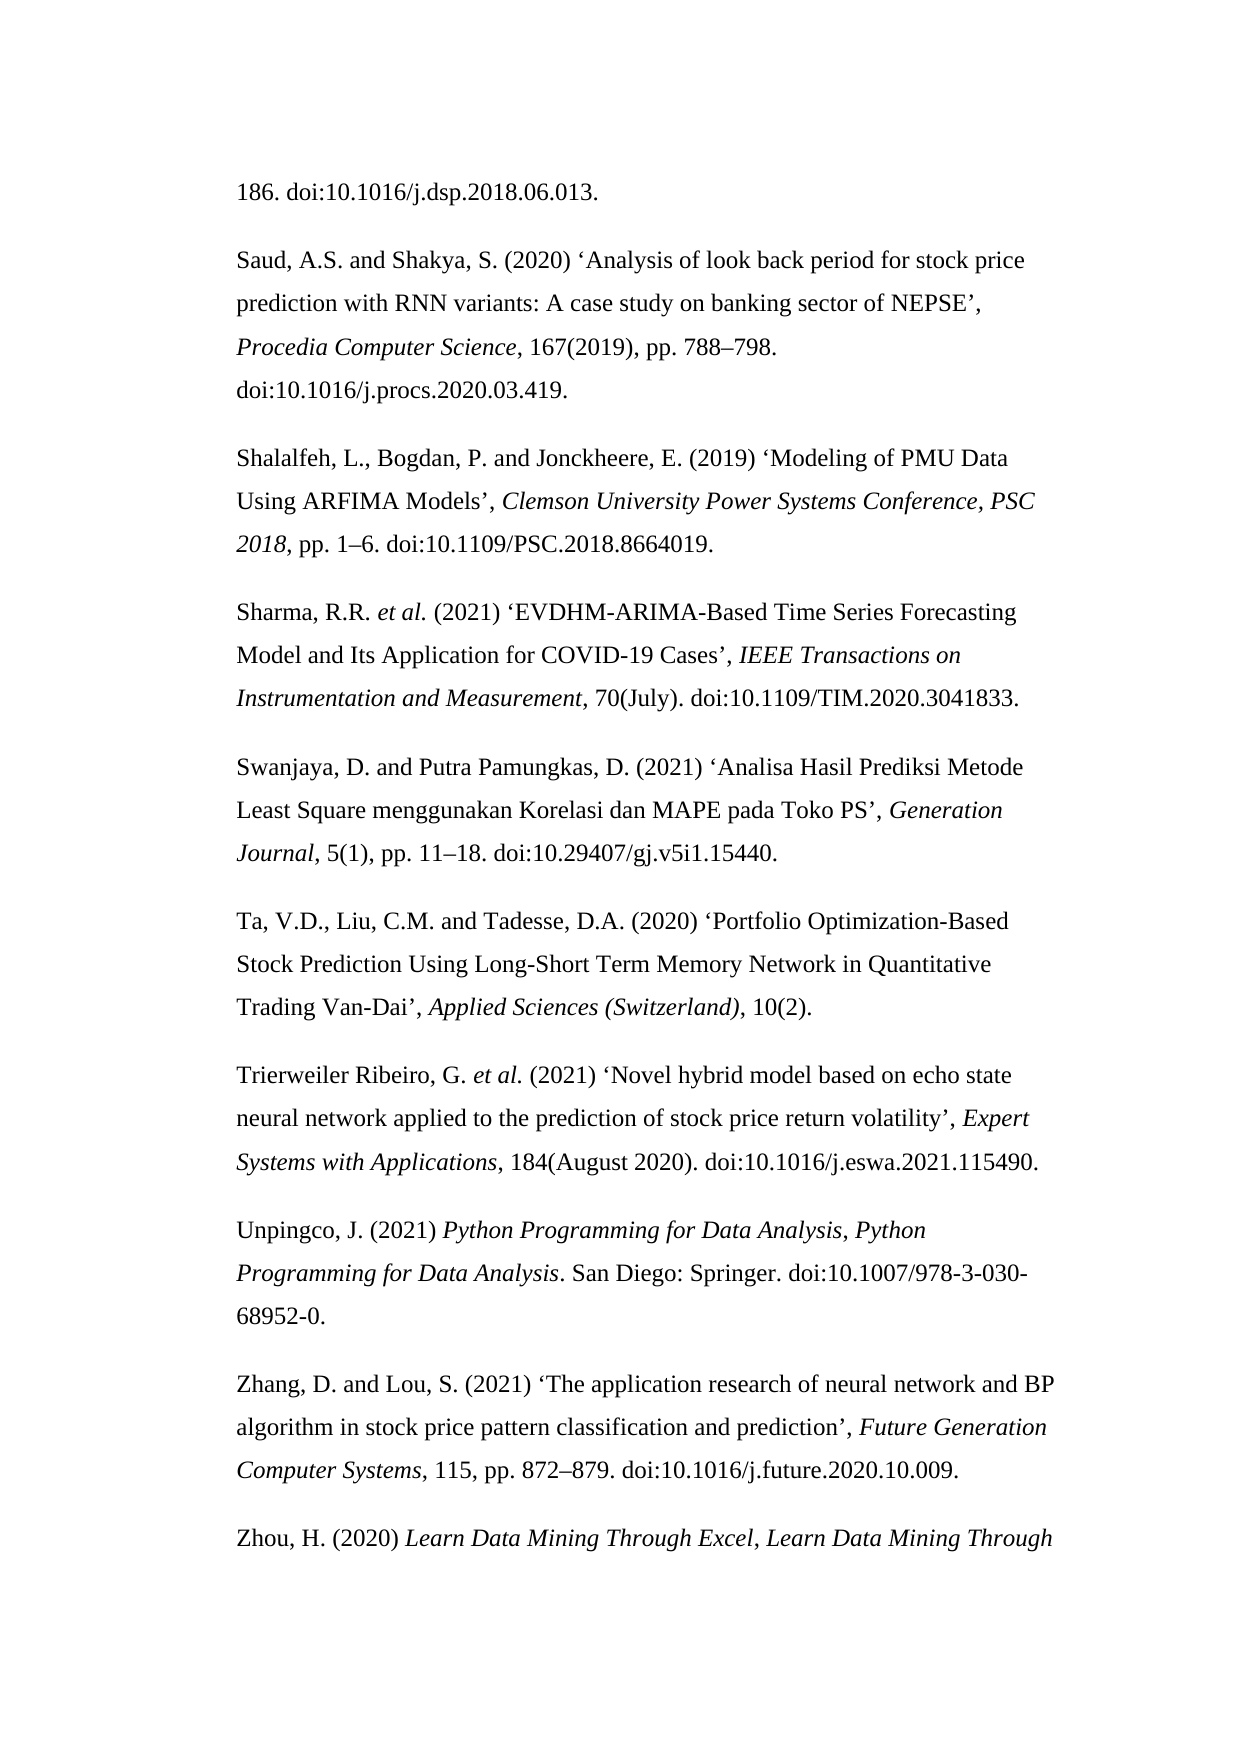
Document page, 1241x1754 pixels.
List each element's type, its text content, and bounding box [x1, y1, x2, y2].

text Sharma, R.R. et al. (2021) ‘EVDHM-ARIMA-Based Time Series Forecasting Model and Its Application for COVID-19 Cases’, IEEE Transactions on Instrumentation and Measurement, 70(July). doi:10.1109/TIM.2020.3041833. [236, 597, 1063, 712]
text Swanjaya, D. and Putra Pamungkas, D. (2021) ‘Analisa Hasil Prediksi Metode Least Square menggunakan Korelasi dan MAPE pada Toko PS’, Generation Journal, 5(1), pp. 11–18. doi:10.29407/gj.v5i1.15440. [236, 752, 1063, 867]
text Saud, A.S. and Shakya, S. (2020) ‘Analysis of look back period for stock price prediction with RNN variants: A case study on banking sector of NEPSE’, Procedia Computer Science, 167(2019), pp. 788–798. doi:10.1016/j.procs.2020.03.419. [236, 245, 1063, 403]
text Unpingco, J. (2021) Python Programming for Data Analysis, Python Programming for Data Analysis. San Diego: Springer. doi:10.1007/978-3-030-68952-0. [236, 1215, 1063, 1330]
text Shalalfeh, L., Bogdan, P. and Jonckheere, E. (2019) ‘Modeling of PMU Data Using ARFIMA Models’, Clemson University Power Systems Conference, PSC 2018, pp. 1–6. doi:10.1109/PSC.2018.8664019. [236, 443, 1063, 558]
text Trierweiler Ribeiro, G. et al. (2021) ‘Novel hybrid model based on echo state neural network applied to the prediction of stock price return volatility’, Expert Systems with Applications, 184(August 2020). doi:10.1016/j.eswa.2021.115490. [236, 1060, 1063, 1175]
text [236, 177, 1063, 206]
text Ta, V.D., Liu, C.M. and Tadesse, D.A. (2020) ‘Portfolio Optimization-Based Stock Prediction Using Long-Short Term Memory Network in Quantitative Trading Van-Dai’, Applied Sciences (Switzerland), 10(2). [236, 906, 1063, 1021]
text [236, 1523, 1063, 1552]
text Zhang, D. and Lou, S. (2021) ‘The application research of neural network and BP algorithm in stock price pattern classification and prediction’, Future Generation Computer Systems, 115, pp. 872–879. doi:10.1016/j.future.2020.10.009. [236, 1369, 1063, 1484]
